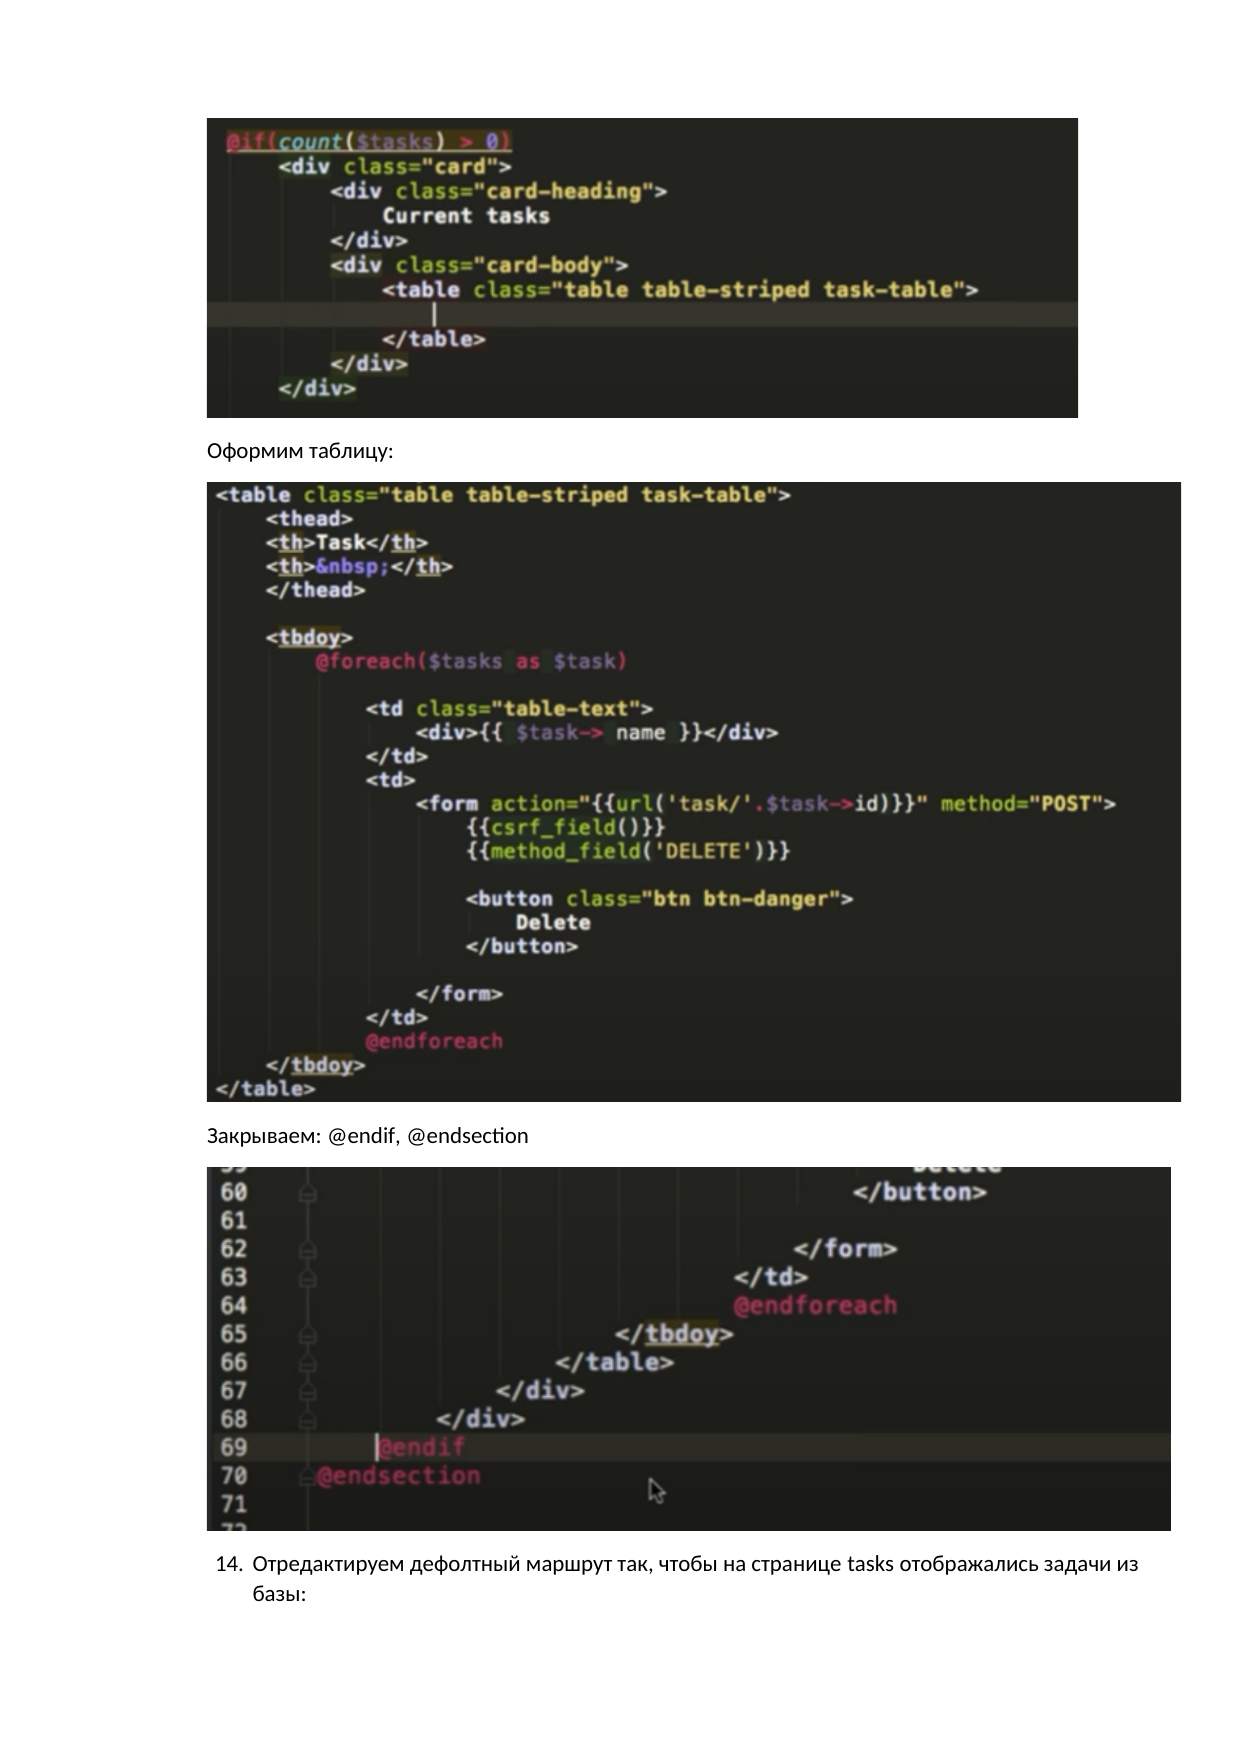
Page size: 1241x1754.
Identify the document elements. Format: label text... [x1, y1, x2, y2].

picture [206, 118, 1079, 418]
text Закрываем: @endif, @endsection [177, 1121, 1152, 1149]
picture [206, 482, 1182, 1102]
text Оформим таблицу: [177, 436, 1152, 464]
list Отредактируем дефолтный маршрут так, чтобы на странице tasks отображались задачи из базы: [215, 1549, 1152, 1607]
picture [206, 1167, 1171, 1531]
